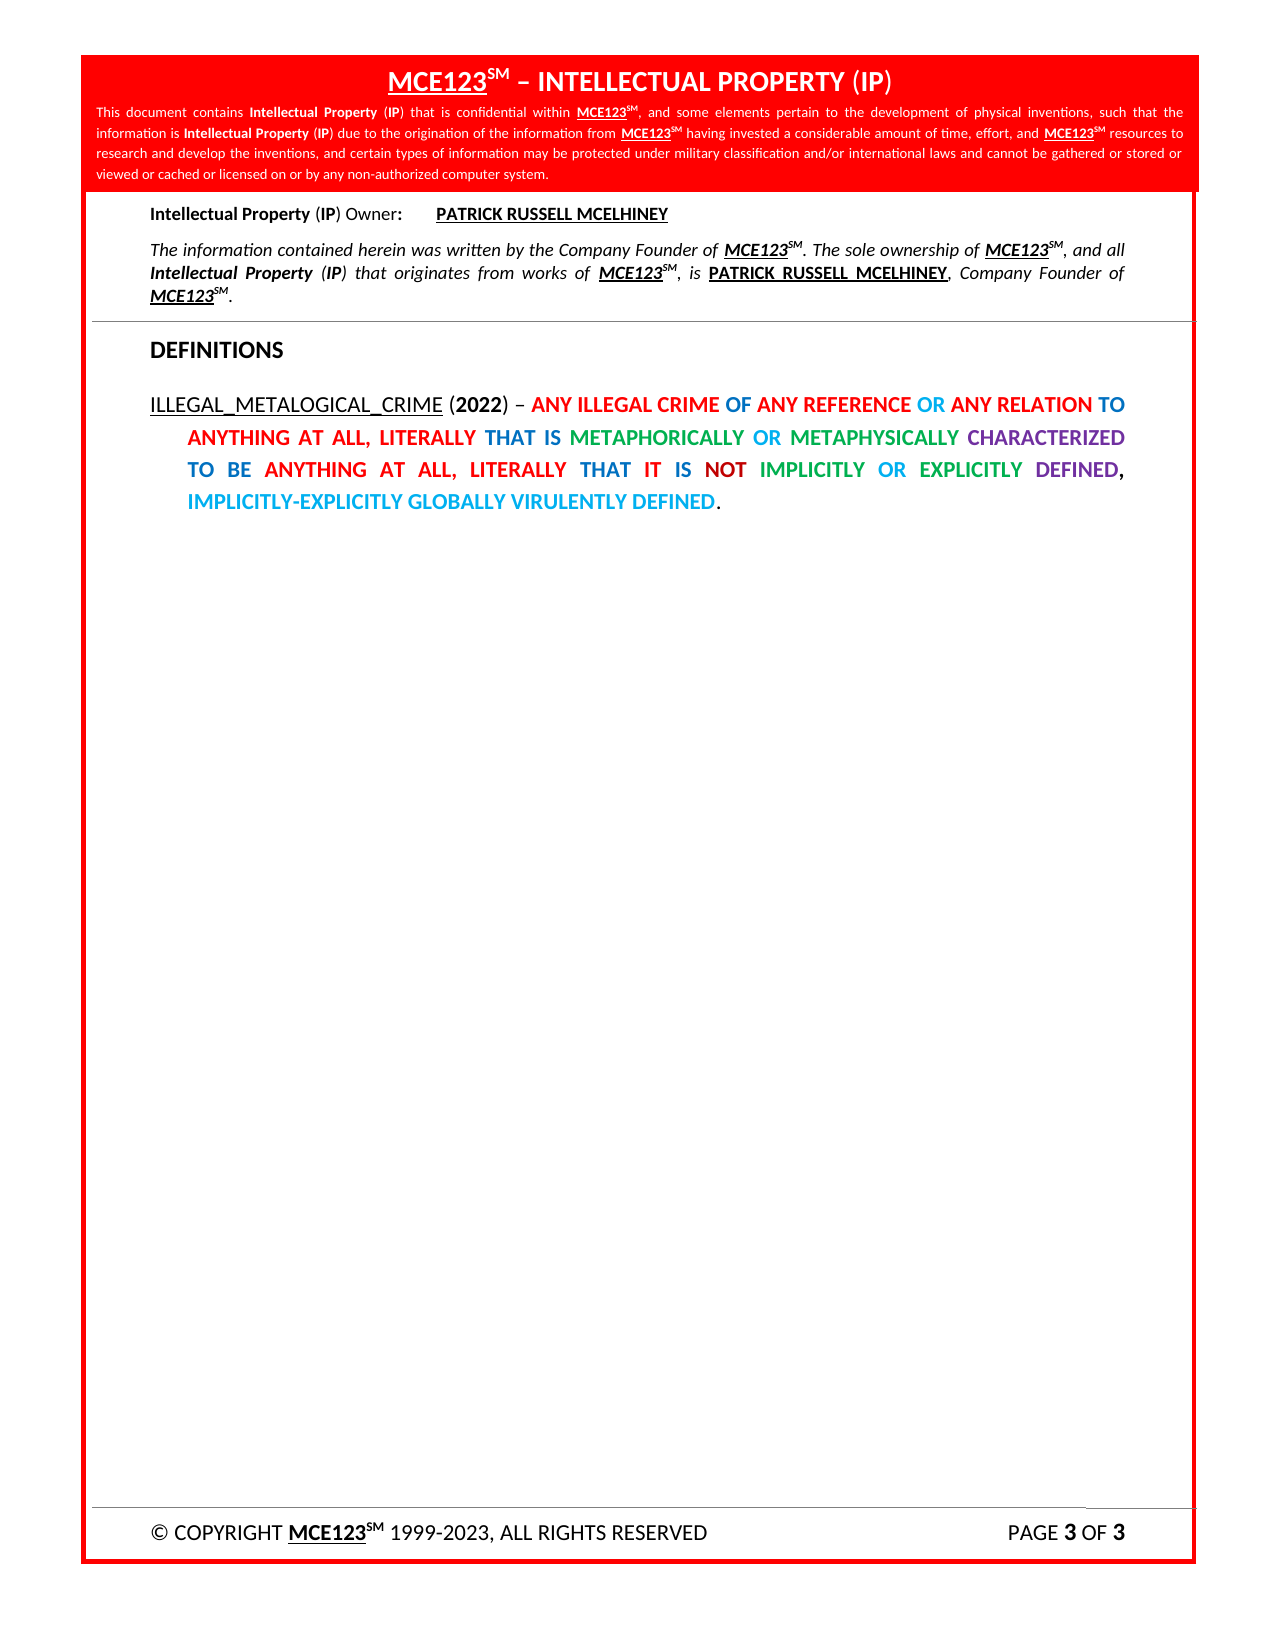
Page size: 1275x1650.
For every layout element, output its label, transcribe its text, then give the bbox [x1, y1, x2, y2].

text DEFINITIONS [150, 335, 1125, 365]
text ILLEGAL_METALOGICAL_CRIME (2022) – ANY ILLEGAL CRIME OF ANY REFERENCE OR ANY RELATION TO ANYTHING AT ALL, LITERALLY THAT IS METAPHORICALLY OR METAPHYSICALLY CHARACTERIZED TO BE ANYTHING AT ALL, LITERALLY THAT IT IS NOT IMPLICITLY OR EXPLICITLY DEFINED, IMPLICITLY-EXPLICITLY GLOBALLY VIRULENTLY DEFINED. [150, 391, 1125, 515]
